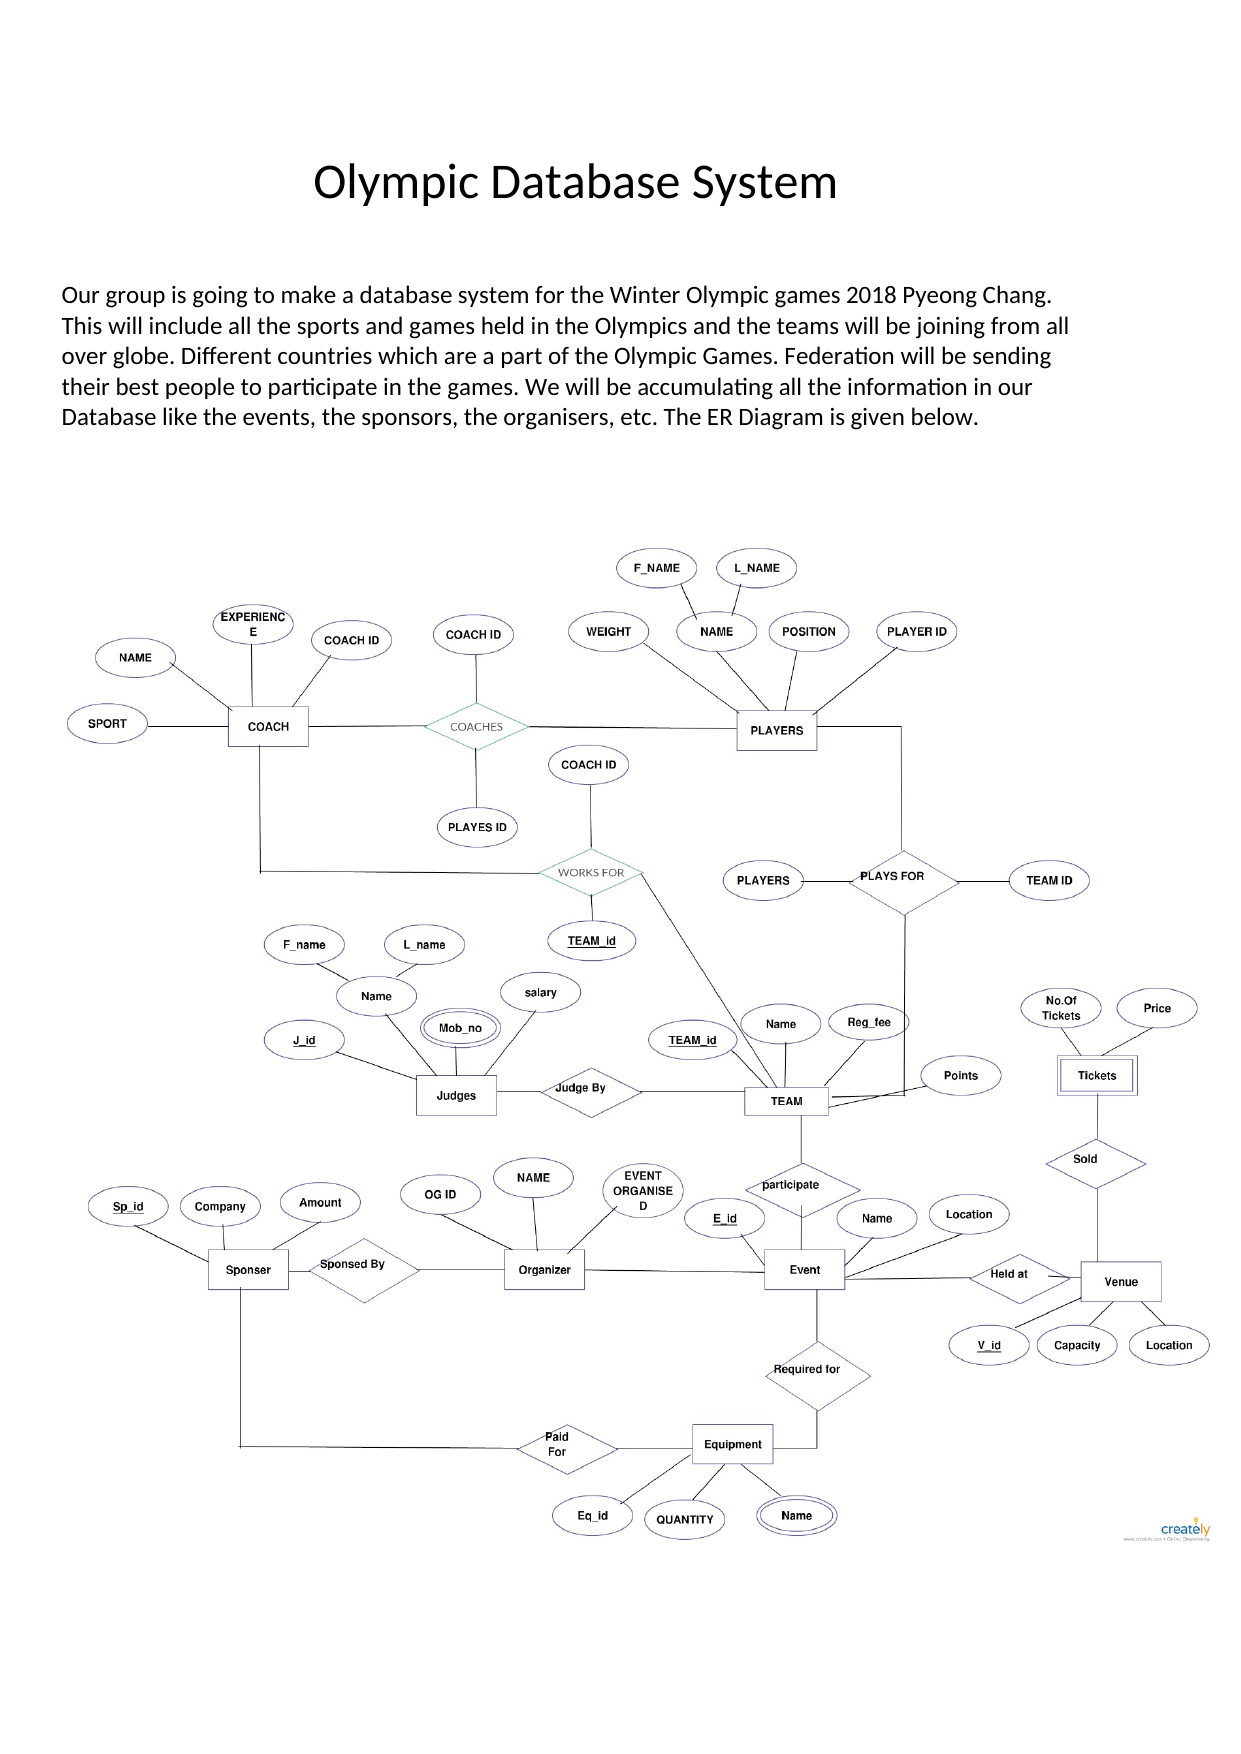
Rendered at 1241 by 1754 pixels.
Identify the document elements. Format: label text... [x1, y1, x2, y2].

text Our group is going to make a database system for the Winter Olympic games 2018 Pyeong Chang. This will include all the sports and games held in the Olympics and the teams will be joining from all over globe. Different countries which are a part of the Olympic Games. Federation will be sending their best people to participate in the games. We will be accumulating all the information in our Database like the events, the sponsors, the organisers, etc. The ER Diagram is given below. [61, 279, 1090, 432]
picture [61, 543, 1214, 1545]
text Olympic Database System [61, 150, 1090, 211]
